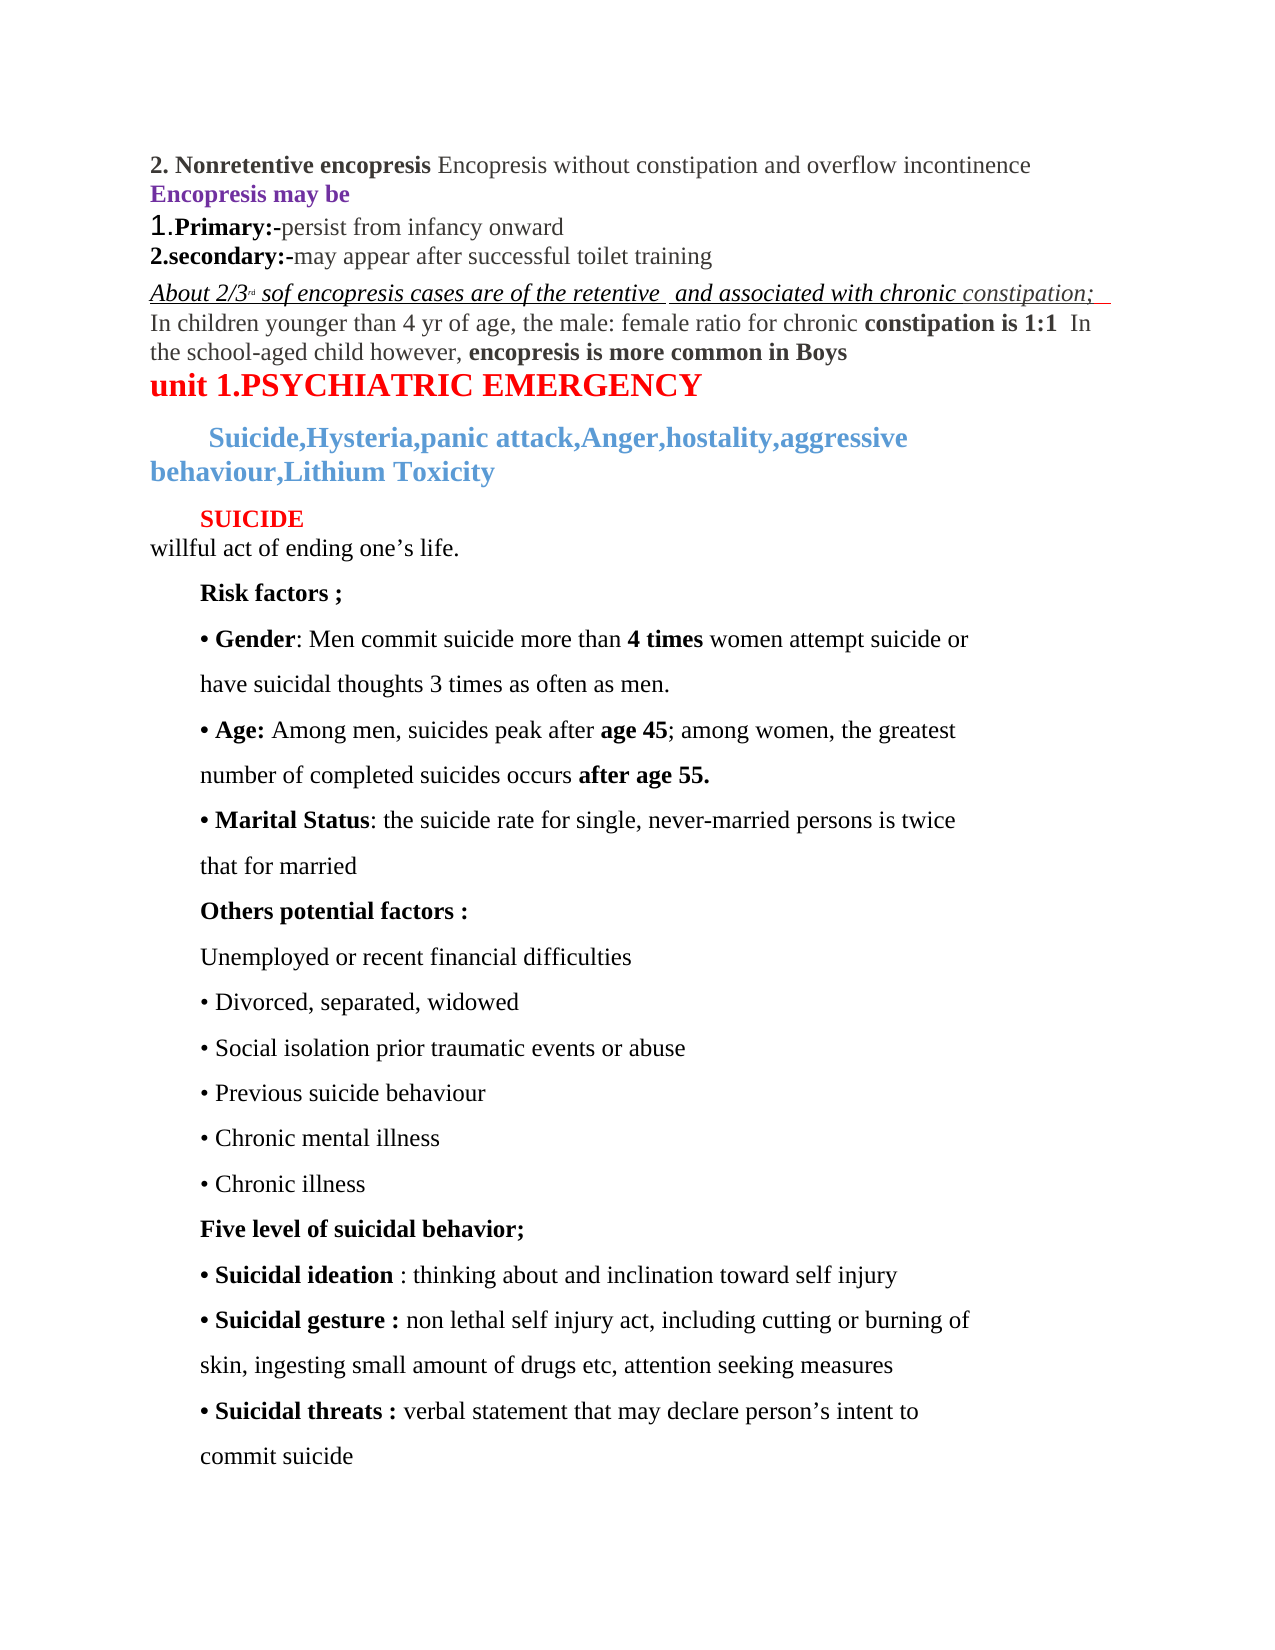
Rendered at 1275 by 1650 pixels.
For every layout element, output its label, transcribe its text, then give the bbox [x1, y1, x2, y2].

text Five level of suicidal behavior; [150, 1214, 1125, 1243]
text • Marital Status: the suicide rate for single, never-married persons is twice [150, 806, 1125, 834]
text SUICIDE willful act of ending one’s life. [150, 504, 1125, 562]
text skin, ingesting small amount of drugs etc, attention seeking measures [150, 1351, 1125, 1379]
text • Social isolation prior traumatic events or abuse [150, 1033, 1125, 1061]
text Unemployed or recent financial difficulties [150, 942, 1125, 971]
text • Chronic illness [150, 1169, 1125, 1198]
text • Suicidal ideation : thinking about and inclination toward self injury [150, 1260, 1125, 1288]
text • Divorced, separated, widowed [150, 987, 1125, 1016]
text • Chronic mental illness [150, 1123, 1125, 1152]
text • Suicidal gesture : non lethal self injury act, including cutting or burning of [150, 1305, 1125, 1334]
text number of completed suicides occurs after age 55. [150, 760, 1125, 789]
text • Gender: Men commit suicide more than 4 times women attempt suicide or [150, 624, 1125, 653]
text have suicidal thoughts 3 times as often as men. [150, 669, 1125, 698]
text • Previous suicide behaviour [150, 1078, 1125, 1107]
text that for married [150, 851, 1125, 880]
text Suicide,Hysteria,panic attack,Anger,hostality,aggressive behaviour,Lithium Toxicity [150, 421, 1125, 488]
text commit suicide [150, 1441, 1125, 1470]
text Others potential factors : [150, 896, 1125, 925]
text • Suicidal threats : verbal statement that may declare person’s intent to [150, 1396, 1125, 1425]
text • Age: Among men, suicides peak after age 45; among women, the greatest [150, 715, 1125, 743]
text Risk factors ; [150, 578, 1125, 607]
